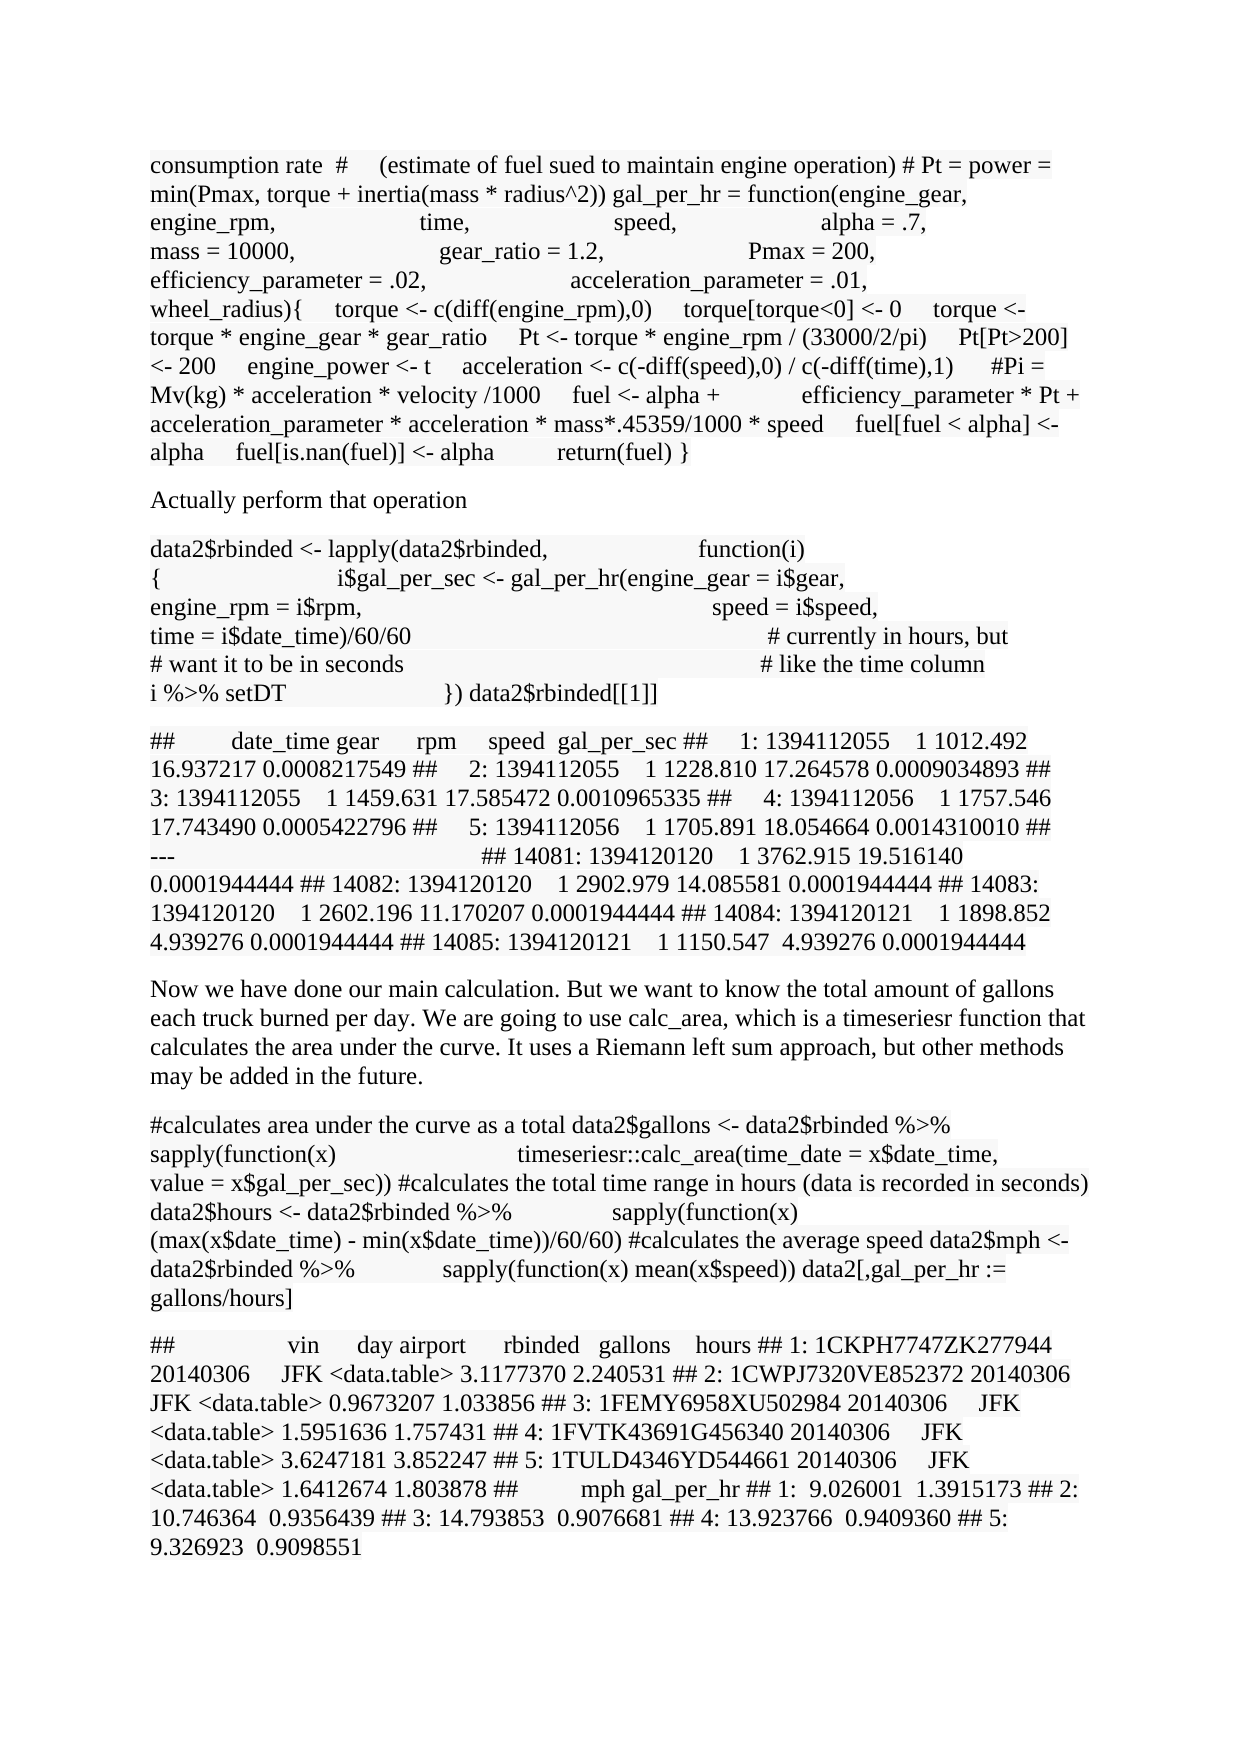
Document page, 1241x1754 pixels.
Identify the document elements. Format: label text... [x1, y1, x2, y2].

text Actually perform that operation [150, 485, 1090, 514]
text data2$rbinded <- lapply(data2$rbinded, function(i){ i$gal_per_sec <- gal_per_hr(engine_gear = i$gear, engine_rpm = i$rpm, speed = i$speed, time = i$date_time)/60/60 # currently in hours, but # want it to be in seconds # like the time column i %>% setDT }) data2$rbinded[[1]] [150, 534, 1090, 707]
text Now we have done our main calculation. But we want to know the total amount of gallons each truck burned per day. We are going to use calc_area, which is a timeseriesr function that calculates the area under the curve. It uses a Riemann left sum approach, but other methods may be added in the future. [150, 974, 1090, 1089]
text #calculates area under the curve as a total data2$gallons <- data2$rbinded %>% sapply(function(x) timeseriesr::calc_area(time_date = x$date_time, value = x$gal_per_sec)) #calculates the total time range in hours (data is recorded in seconds) data2$hours <- data2$rbinded %>% sapply(function(x) (max(x$date_time) - min(x$date_time))/60/60) #calculates the average speed data2$mph <- data2$rbinded %>% sapply(function(x) mean(x$speed)) data2[,gal_per_hr := gallons/hours] [293, 1110, 1090, 1312]
text ## vin day airport rbinded gallons hours ## 1: 1CKPH7747ZK277944 20140306 JFK <data.table> 3.1177370 2.240531 ## 2: 1CWPJ7320VE852372 20140306 JFK <data.table> 0.9673207 1.033856 ## 3: 1FEMY6958XU502984 20140306 JFK <data.table> 1.5951636 1.757431 ## 4: 1FVTK43691G456340 20140306 JFK <data.table> 3.6247181 3.852247 ## 5: 1TULD4346YD544661 20140306 JFK <data.table> 1.6412674 1.803878 ## mph gal_per_hr ## 1: 9.026001 1.3915173 ## 2: 10.746364 0.9356439 ## 3: 14.793853 0.9076681 ## 4: 13.923766 0.9409360 ## 5: 9.326923 0.9098551 [362, 1330, 1090, 1560]
text ## date_time gear rpm speed gal_per_sec ## 1: 1394112055 1 1012.492 16.937217 0.0008217549 ## 2: 1394112055 1 1228.810 17.264578 0.0009034893 ## 3: 1394112055 1 1459.631 17.585472 0.0010965335 ## 4: 1394112056 1 1757.546 17.743490 0.0005422796 ## 5: 1394112056 1 1705.891 18.054664 0.0014310010 ## --- ## 14081: 1394120120 1 3762.915 19.516140 0.0001944444 ## 14082: 1394120120 1 2902.979 14.085581 0.0001944444 ## 14083: 1394120120 1 2602.196 11.170207 0.0001944444 ## 14084: 1394120121 1 1898.852 4.939276 0.0001944444 ## 14085: 1394120121 1 1150.547 4.939276 0.0001944444 [150, 726, 1090, 956]
